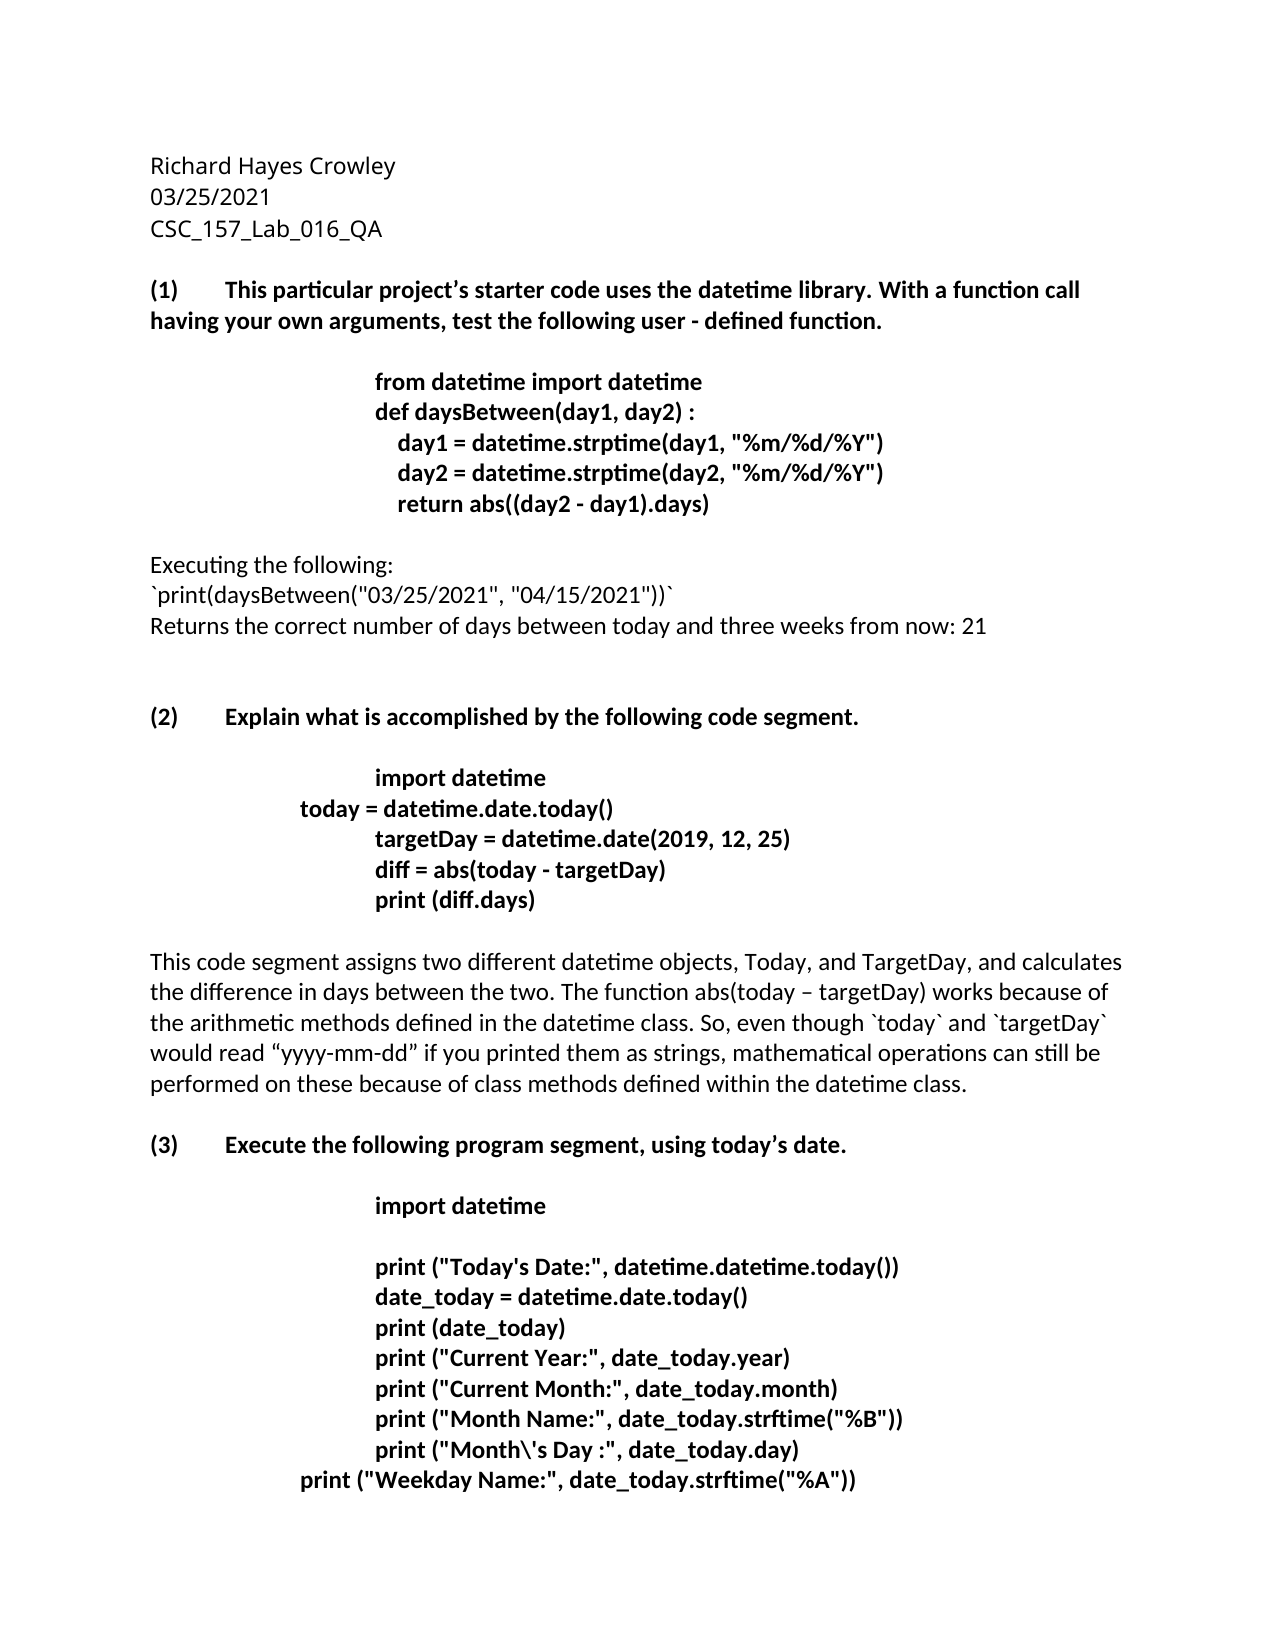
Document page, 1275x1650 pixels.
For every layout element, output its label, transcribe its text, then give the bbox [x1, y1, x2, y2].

text (1) This particular project’s starter code uses the datetime library. With a function call having your own arguments, test the following user - defined function. [150, 244, 1125, 335]
text diff = abs(today - targetDay) [150, 854, 1125, 885]
text Executing the following: [150, 549, 1125, 579]
text (2) Explain what is accomplished by the following code segment. [150, 702, 1125, 732]
text print ("Current Month:", date_today.month) [150, 1373, 1125, 1403]
text print (date_today) [150, 1312, 1125, 1342]
text day1 = datetime.strptime(day1, "%m/%d/%Y") [150, 427, 1125, 457]
text day2 = datetime.strptime(day2, "%m/%d/%Y") [150, 457, 1125, 488]
text date_today = datetime.date.today() [150, 1281, 1125, 1312]
text from datetime import datetime [150, 366, 1125, 396]
text return abs((day2 - day1).days) [150, 488, 1125, 518]
text import datetime [150, 763, 1125, 793]
text print ("Today's Date:", datetime.datetime.today()) [150, 1251, 1125, 1281]
text targetDay = datetime.date(2019, 12, 25) [150, 824, 1125, 854]
text Richard Hayes Crowley [150, 150, 1125, 181]
text import datetime [150, 1190, 1125, 1220]
text print ("Month Name:", date_today.strftime("%B")) [150, 1403, 1125, 1434]
text `print(daysBetween("03/25/2021", "04/15/2021"))` [150, 579, 1125, 610]
text This code segment assigns two different datetime objects, Today, and TargetDay, and calculates the difference in days between the two. The function abs(today – targetDay) works because of the arithmetic methods defined in the datetime class. So, even though `today` and `targetDay` would read “yyyy-mm-dd” if you printed them as strings, mathematical operations can still be performed on these because of class methods defined within the datetime class. [150, 946, 1125, 1098]
text (3) Execute the following program segment, using today’s date. [150, 1129, 1125, 1159]
text Returns the correct number of days between today and three weeks from now: 21 [150, 610, 1125, 641]
text today = datetime.date.today() [150, 793, 1125, 824]
text def daysBetween(day1, day2) : [150, 396, 1125, 427]
text CSC_157_Lab_016_QA [150, 212, 1125, 244]
text print (diff.days) [150, 885, 1125, 915]
text 03/25/2021 [150, 181, 1125, 212]
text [150, 1434, 1125, 1495]
text print ("Current Year:", date_today.year) [150, 1342, 1125, 1373]
